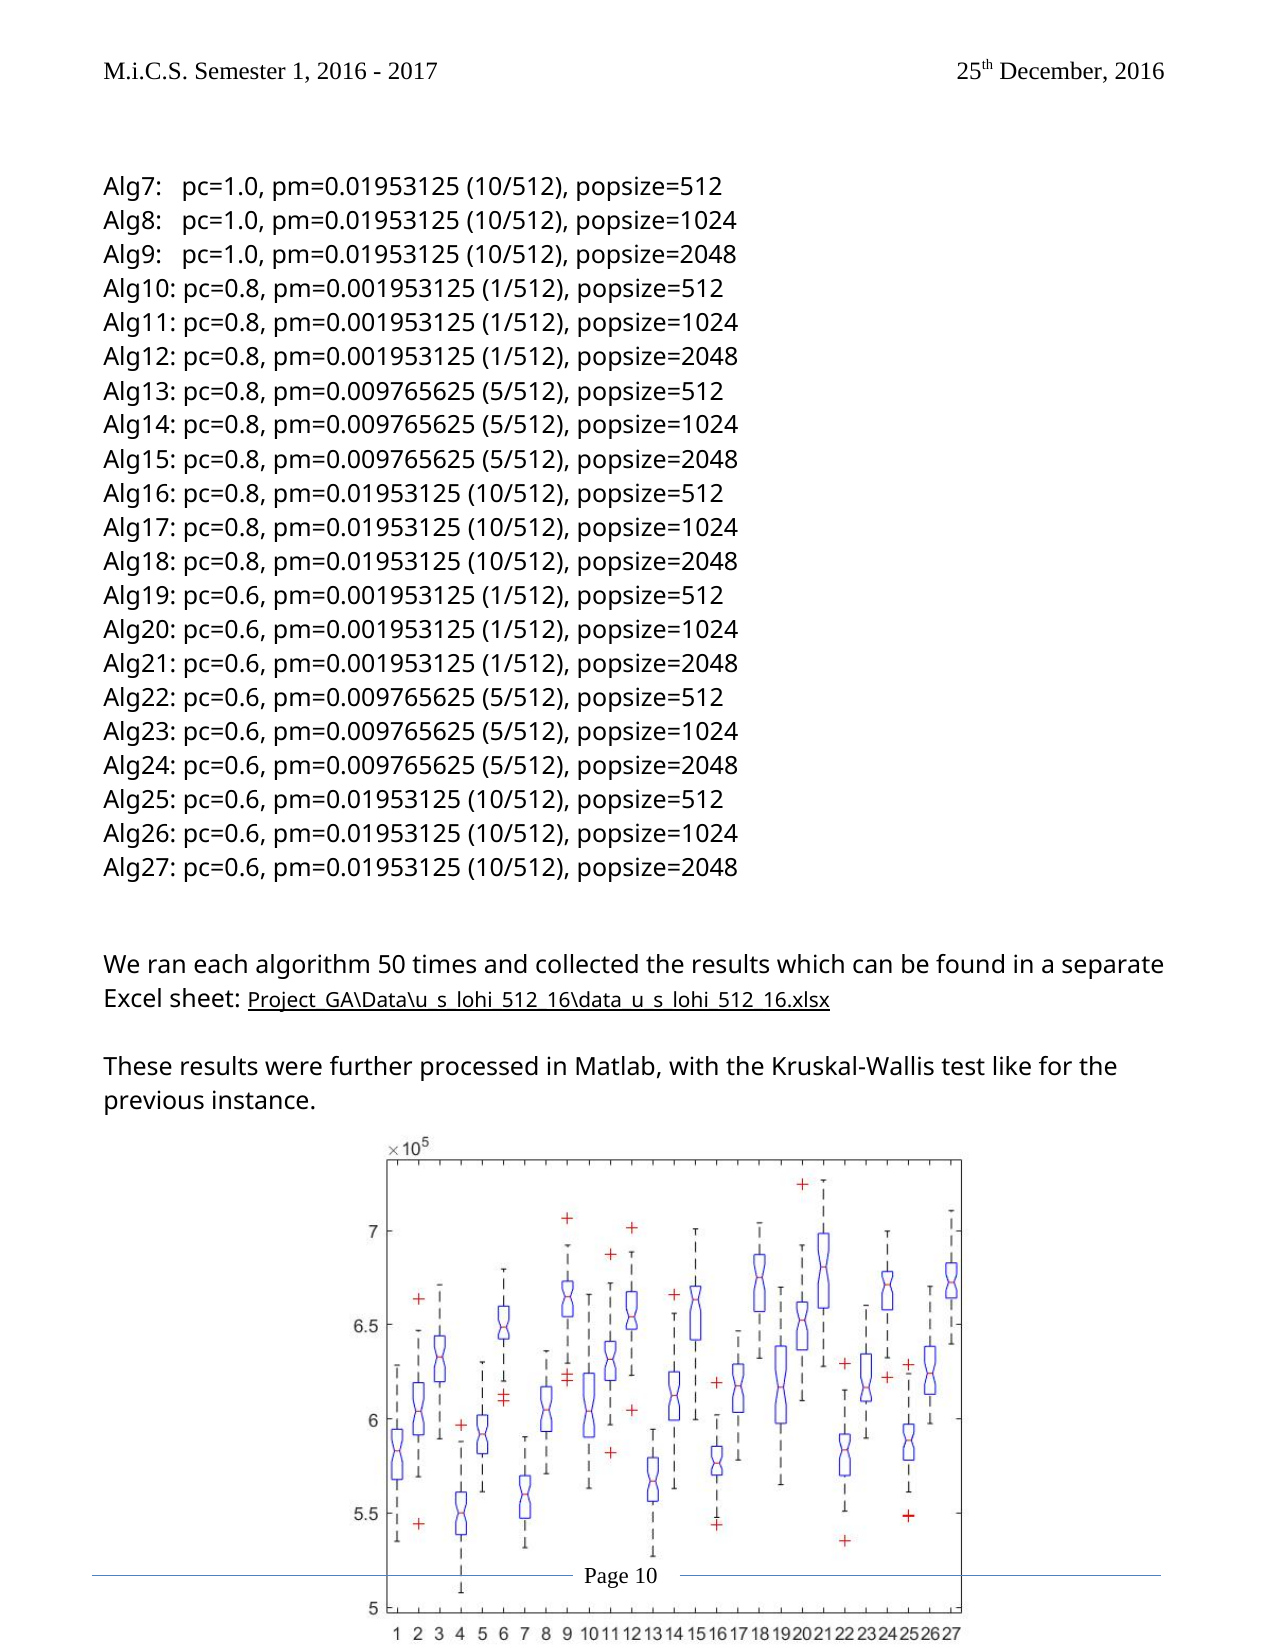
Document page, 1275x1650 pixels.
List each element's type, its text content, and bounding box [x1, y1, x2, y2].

text Alg17: pc=0.8, pm=0.01953125 (10/512), popsize=1024 [103, 509, 1172, 543]
text Alg7: pc=1.0, pm=0.01953125 (10/512), popsize=512 [103, 169, 1172, 203]
text Alg12: pc=0.8, pm=0.001953125 (1/512), popsize=2048 [103, 339, 1172, 373]
text Alg19: pc=0.6, pm=0.001953125 (1/512), popsize=512 [103, 577, 1172, 612]
text Alg18: pc=0.8, pm=0.01953125 (10/512), popsize=2048 [103, 543, 1172, 577]
text Alg11: pc=0.8, pm=0.001953125 (1/512), popsize=1024 [103, 305, 1172, 339]
text Alg25: pc=0.6, pm=0.01953125 (10/512), popsize=512 [103, 782, 1172, 816]
text Alg23: pc=0.6, pm=0.009765625 (5/512), popsize=1024 [103, 714, 1172, 748]
text We ran each algorithm 50 times and collected the results which can be found in a separate Excel sheet: Project_GA\Data\u_s_lohi_512_16\data_u_s_lohi_512_16.xlsx [103, 947, 1172, 1015]
text Alg8: pc=1.0, pm=0.01953125 (10/512), popsize=1024 [103, 203, 1172, 237]
text Alg20: pc=0.6, pm=0.001953125 (1/512), popsize=1024 [103, 612, 1172, 646]
text Alg21: pc=0.6, pm=0.001953125 (1/512), popsize=2048 [103, 646, 1172, 680]
text Alg10: pc=0.8, pm=0.001953125 (1/512), popsize=512 [103, 271, 1172, 305]
text Alg26: pc=0.6, pm=0.01953125 (10/512), popsize=1024 [103, 816, 1172, 850]
text Alg14: pc=0.8, pm=0.009765625 (5/512), popsize=1024 [103, 407, 1172, 441]
text Alg22: pc=0.6, pm=0.009765625 (5/512), popsize=512 [103, 680, 1172, 714]
text Alg24: pc=0.6, pm=0.009765625 (5/512), popsize=2048 [103, 748, 1172, 782]
text Alg13: pc=0.8, pm=0.009765625 (5/512), popsize=512 [103, 373, 1172, 407]
picture [290, 1118, 1032, 1650]
text Alg15: pc=0.8, pm=0.009765625 (5/512), popsize=2048 [103, 441, 1172, 475]
text Alg27: pc=0.6, pm=0.01953125 (10/512), popsize=2048 [103, 850, 1172, 884]
text Alg16: pc=0.8, pm=0.01953125 (10/512), popsize=512 [103, 475, 1172, 509]
text Alg9: pc=1.0, pm=0.01953125 (10/512), popsize=2048 [103, 237, 1172, 271]
text These results were further processed in Matlab, with the Kruskal-Wallis test like for the previous instance. [103, 1049, 1172, 1117]
